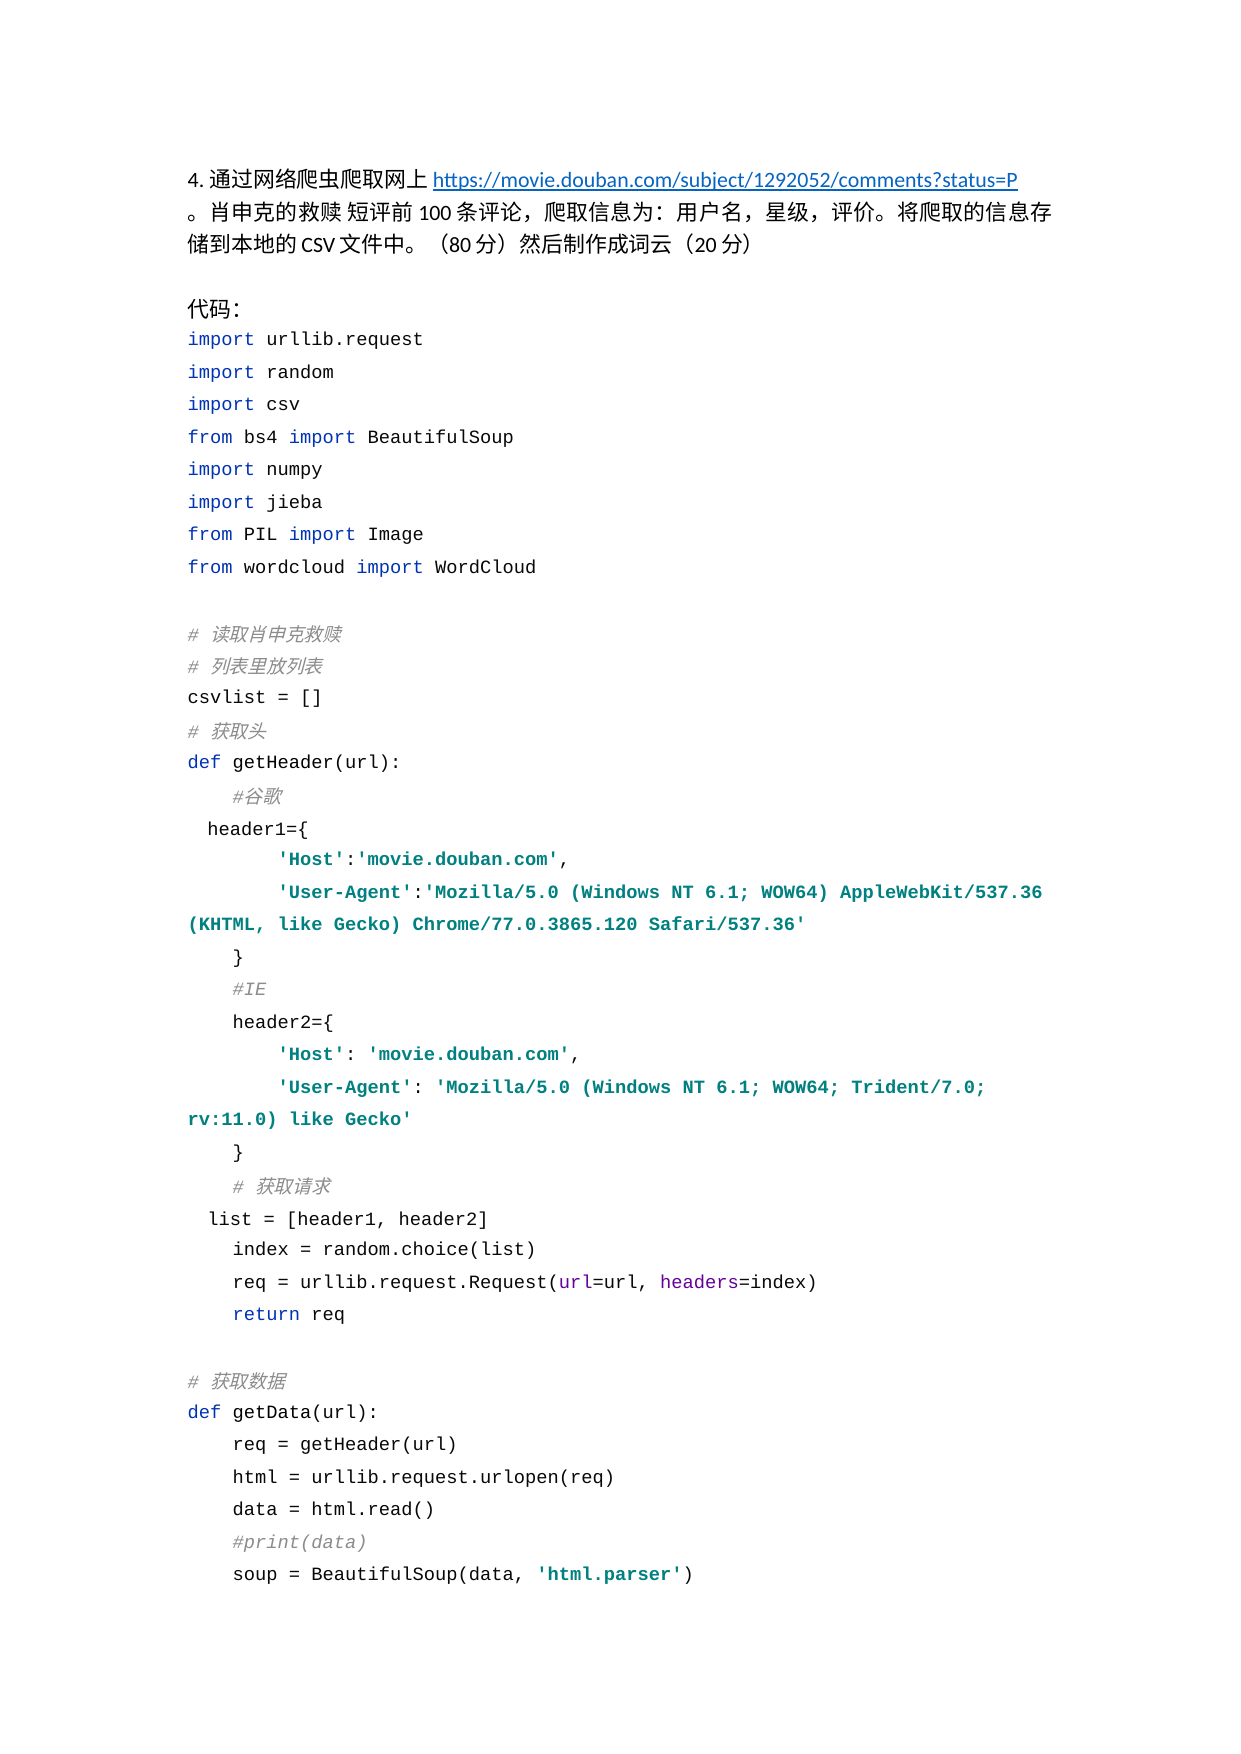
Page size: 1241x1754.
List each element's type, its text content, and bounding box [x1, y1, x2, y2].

text 代码： [187, 292, 1053, 324]
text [187, 324, 1053, 1592]
text 。肖申克的救赎 短评前100条评论，爬取信息为：用户名，星级，评价。将爬取的信息存储到本地的CSV文件中。（80分）然后制作成词云（20分） [187, 194, 1053, 259]
text 4. 通过网络爬虫爬取网上 https://movie.douban.com/subject/1292052/comments?status=P [187, 162, 1053, 194]
